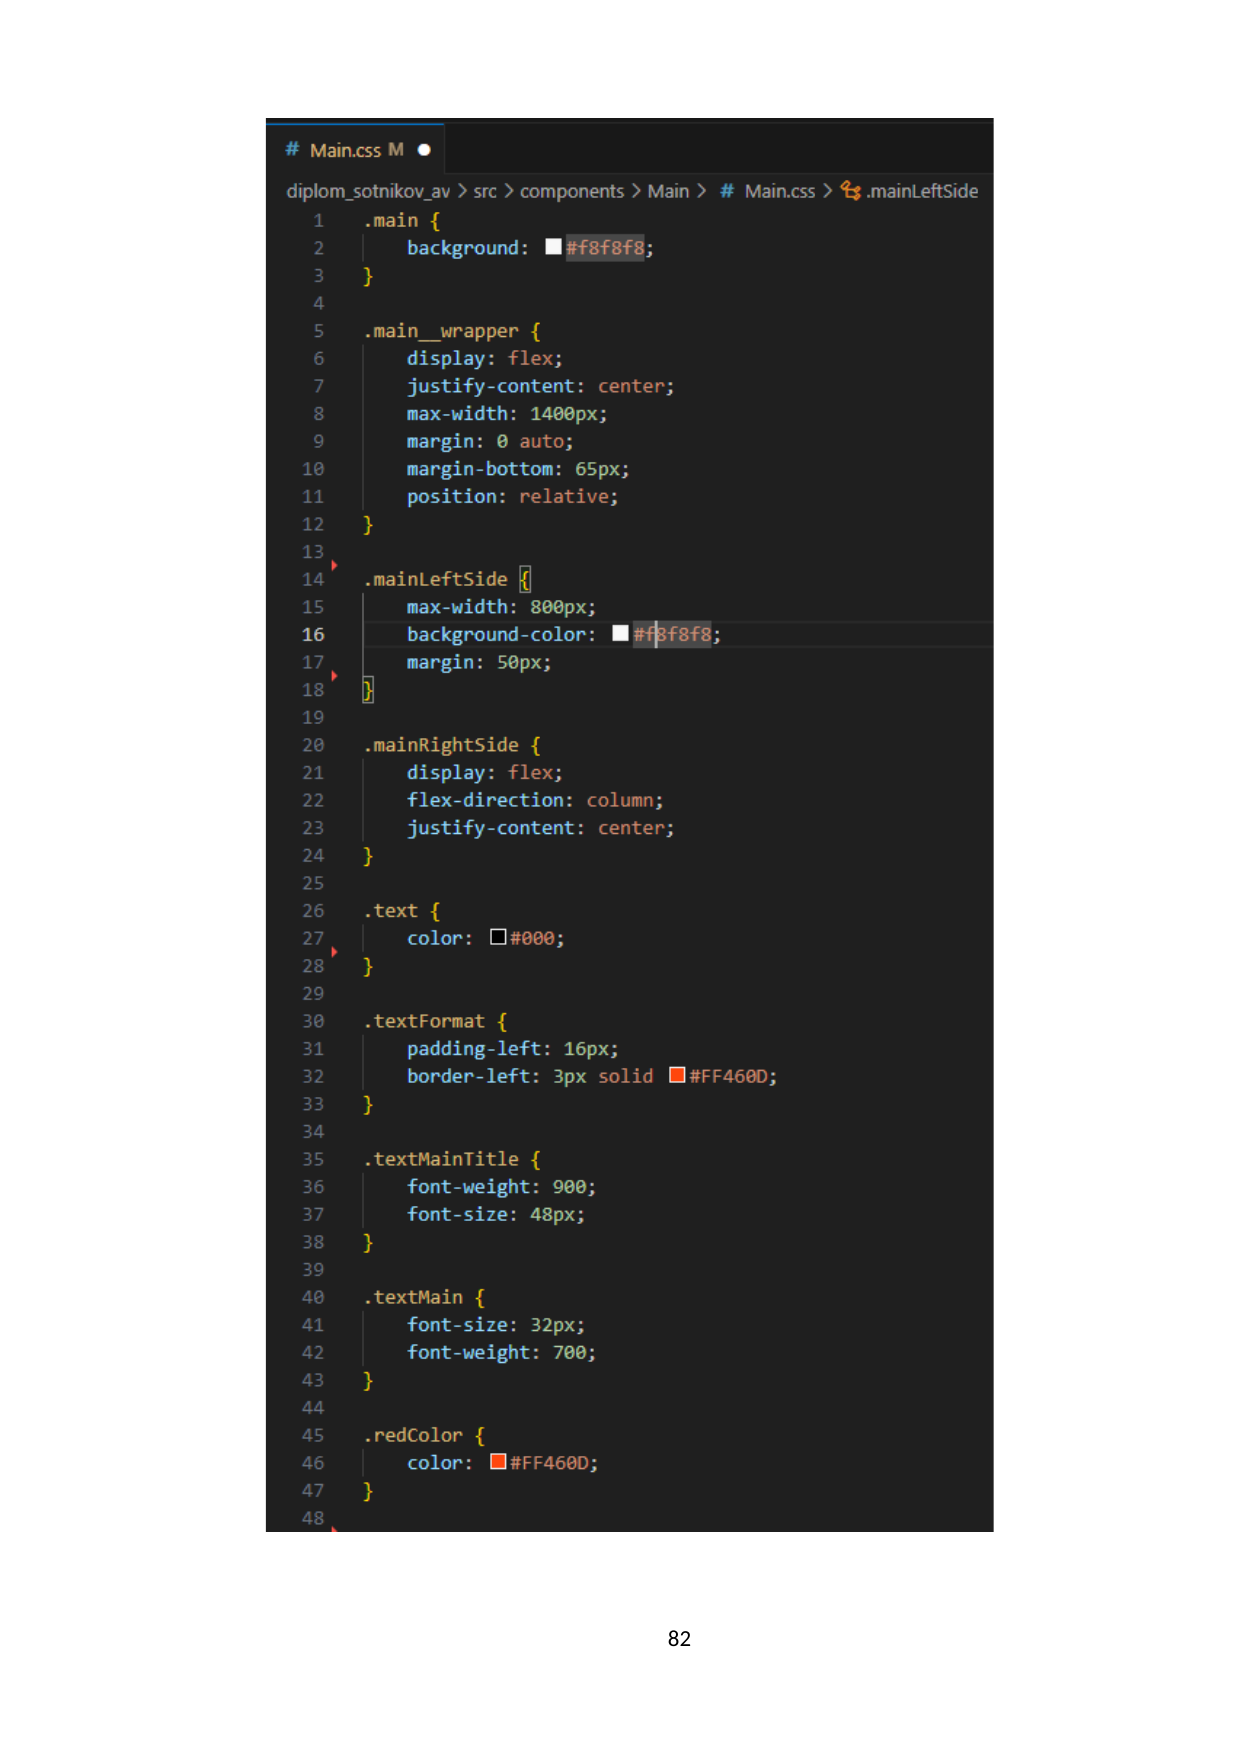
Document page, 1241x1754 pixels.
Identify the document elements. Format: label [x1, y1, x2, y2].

picture [265, 118, 994, 1532]
